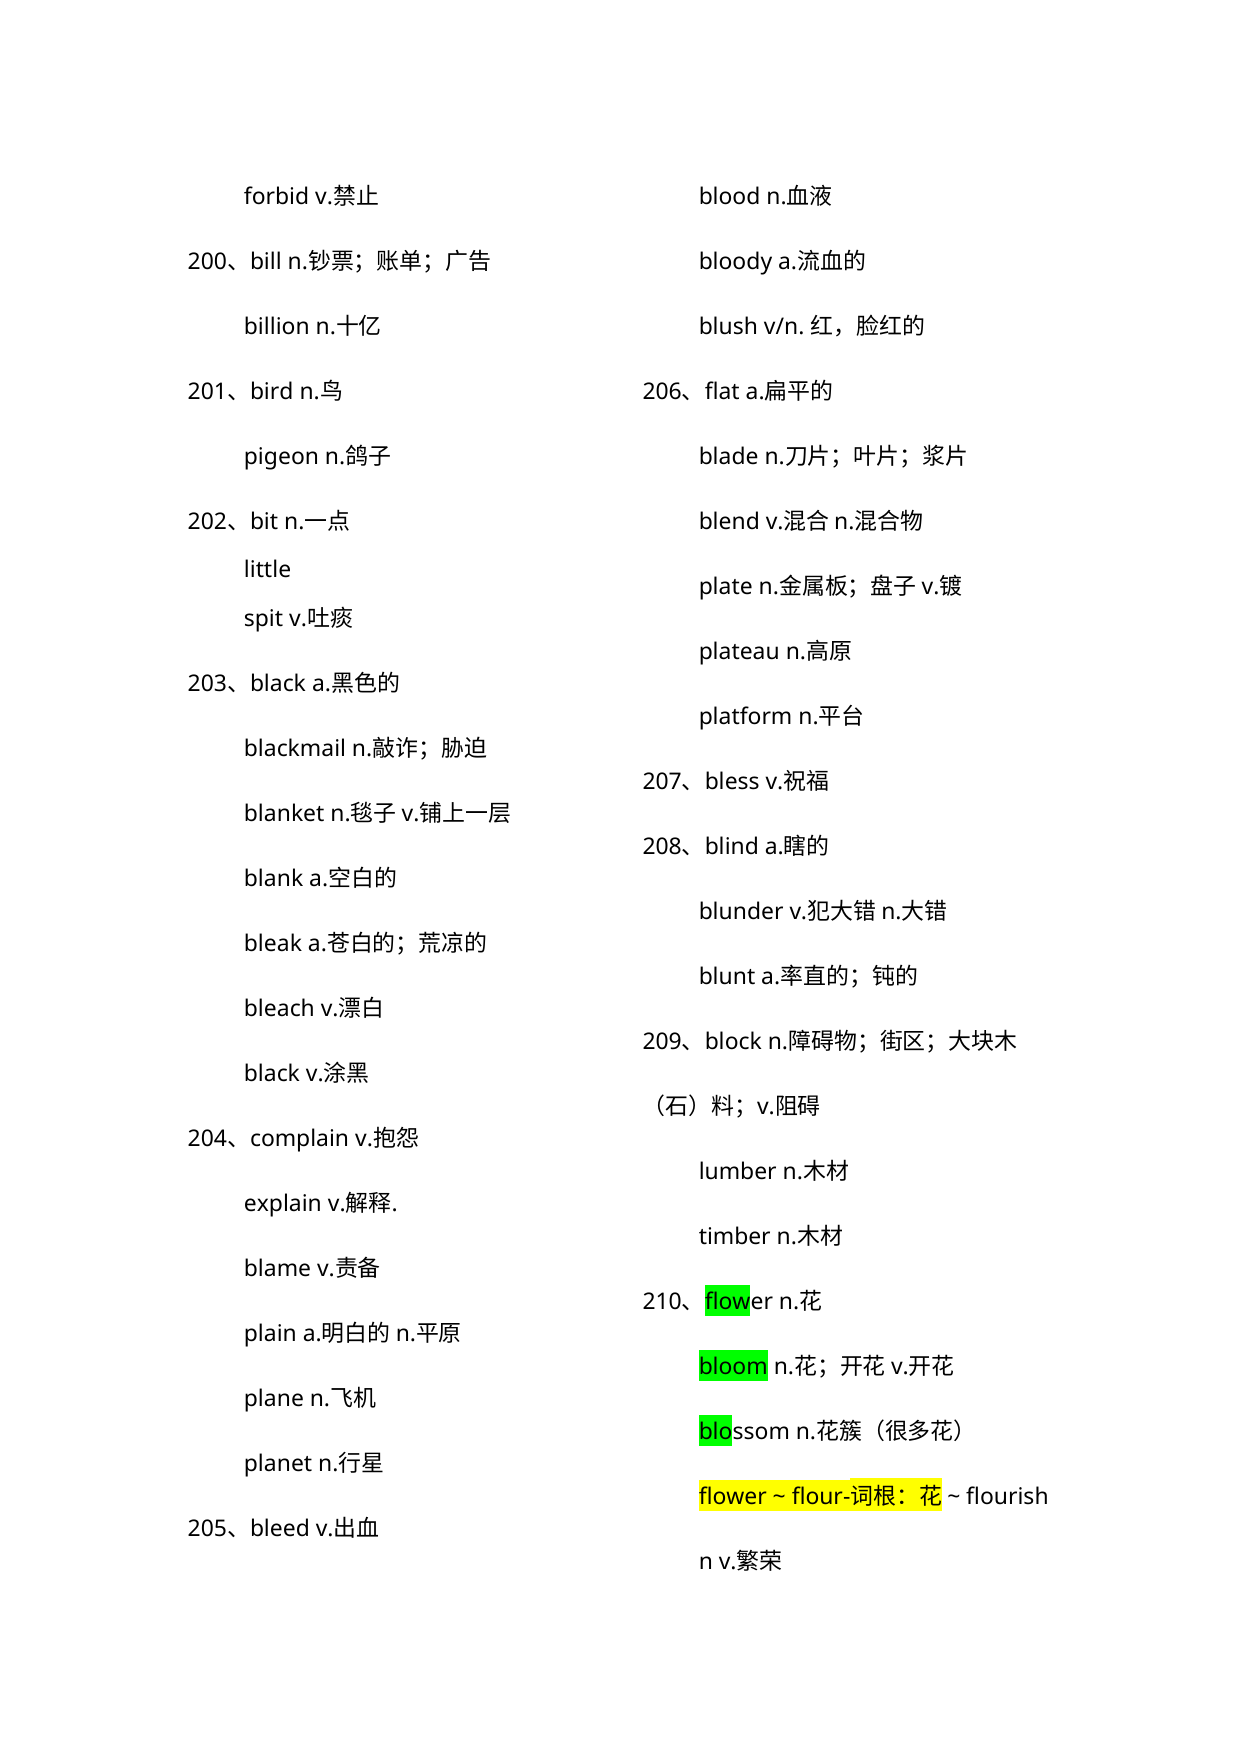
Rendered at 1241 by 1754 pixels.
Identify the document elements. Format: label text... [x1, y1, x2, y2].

text flower ~ flour-词根：花 ~ flourish n v.繁荣 [698, 1462, 1053, 1592]
text blossom n.花簇（很多花） [698, 1397, 1053, 1462]
text plate n.金属板；盘子 v.镀 [698, 552, 1053, 617]
text 202、bit n.一点 [187, 487, 598, 552]
text 204、complain v.抱怨 [187, 1104, 598, 1169]
text blunder v.犯大错 n.大错 [698, 877, 1053, 942]
text blush v/n. 红，脸红的 [698, 292, 1053, 357]
text blank a.空白的 [244, 844, 598, 909]
text blade n.刀片；叶片；浆片 [698, 422, 1053, 487]
text 201、bird n.鸟 [187, 357, 598, 422]
text bloody a.流血的 [698, 227, 1053, 292]
text 209、block n.障碍物；街区；大块木（石）料；v.阻碍 [642, 1007, 1053, 1137]
text 205、bleed v.出血 [187, 1494, 598, 1559]
text planet n.行星 [244, 1429, 598, 1494]
text lumber n.木材 [698, 1137, 1053, 1202]
text forbid v.禁止 [244, 162, 598, 227]
text 200、bill n.钞票；账单；广告 [187, 227, 598, 292]
text 206、flat a.扁平的 [642, 357, 1053, 422]
text bleach v.漂白 [244, 974, 598, 1039]
text black v.涂黑 [244, 1039, 598, 1104]
text timber n.木材 [698, 1202, 1053, 1267]
text billion n.十亿 [244, 292, 598, 357]
text blend v.混合n.混合物 [698, 487, 1053, 552]
text bleak a.苍白的；荒凉的 [244, 909, 598, 974]
text pigeon n.鸽子 [244, 422, 598, 487]
text bloom n.花；开花 v.开花 [698, 1332, 1053, 1397]
text plain a.明白的 n.平原 [244, 1299, 598, 1364]
text plateau n.高原 [698, 617, 1053, 682]
text 208、blind a.瞎的 [642, 812, 1053, 877]
text blame v.责备 [244, 1234, 598, 1299]
text platform n.平台 [698, 682, 1053, 747]
text spit v.吐痰 [244, 584, 598, 649]
text plane n.飞机 [244, 1364, 598, 1429]
text blackmail n.敲诈；胁迫 [244, 714, 598, 779]
text explain v.解释. [244, 1169, 598, 1234]
text little [244, 552, 598, 584]
text blunt a.率直的；钝的 [698, 942, 1053, 1007]
text 203、black a.黑色的 [187, 649, 598, 714]
text 207、bless v.祝福 [642, 747, 1053, 812]
text blood n.血液 [698, 162, 1053, 227]
text blanket n.毯子 v.铺上一层 [244, 779, 598, 844]
text 210、flower n.花 [642, 1267, 1053, 1332]
